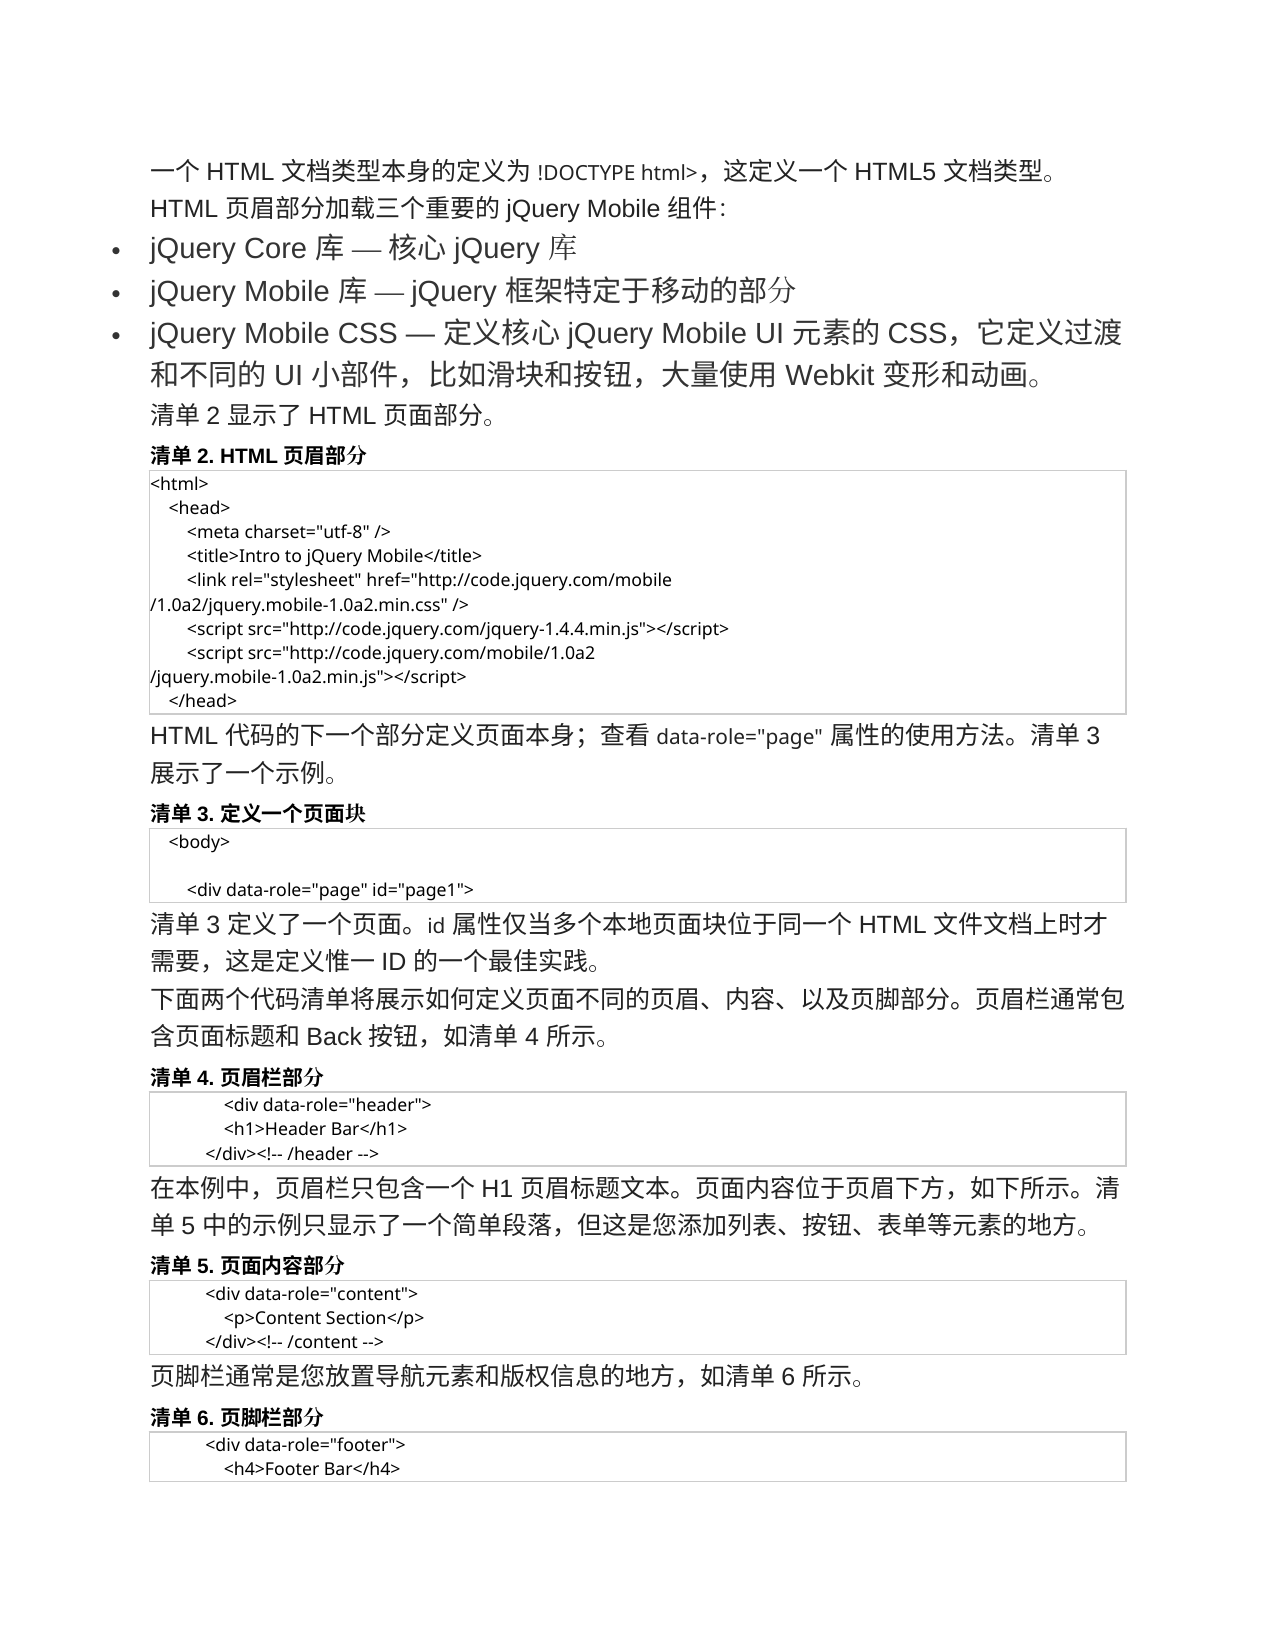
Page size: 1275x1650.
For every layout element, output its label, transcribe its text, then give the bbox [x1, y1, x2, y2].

text HTML 代码的下一个部分定义页面本身；查看 data-role="page" 属性的使用方法。清单 3 展示了一个示例。 [150, 715, 1125, 789]
text 清单 2. HTML 页眉部分 [150, 439, 1125, 470]
text 清单 3. 定义一个页面块 [150, 797, 1125, 827]
text 清单 2 显示了 HTML 页面部分。 [150, 394, 1125, 432]
text <script src="http://code.jquery.com/mobile/1.0a2 [150, 640, 1125, 664]
text 清单 6. 页脚栏部分 [150, 1401, 1125, 1431]
text /1.0a2/jquery.mobile-1.0a2.min.css" /> [150, 592, 1125, 616]
text <h1>Header Bar</h1> [150, 1117, 1125, 1139]
text <div data-role="footer"> [150, 1433, 1125, 1455]
text <p>Content Section</p> [150, 1306, 1125, 1328]
text <div data-role="header"> [150, 1093, 1125, 1117]
text <div data-role="page" id="page1"> [150, 876, 1125, 902]
text </div><!-- /content --> [150, 1328, 1125, 1354]
text 一个 HTML 文档类型本身的定义为 !DOCTYPE html>，这定义一个 HTML5 文档类型。 [150, 150, 1125, 187]
text <html> [150, 471, 1125, 495]
text <body> [150, 829, 1125, 853]
text <head> [150, 495, 1125, 519]
text <link rel="stylesheet" href="http://code.jquery.com/mobile [150, 568, 1125, 592]
text <h4>Footer Bar</h4> [150, 1455, 1125, 1481]
text 下面两个代码清单将展示如何定义页面不同的页眉、内容、以及页脚部分。页眉栏通常包含页面标题和 Back 按钮，如清单 4 所示。 [150, 978, 1125, 1053]
text </head> [150, 687, 1125, 713]
list jQuery Core 库 — 核心 jQuery 库 [112, 225, 1125, 267]
text /jquery.mobile-1.0a2.min.js"></script> [150, 664, 1125, 687]
list jQuery Mobile 库 — jQuery 框架特定于移动的部分 [112, 267, 1125, 309]
text 在本例中，页眉栏只包含一个 H1 页眉标题文本。页面内容位于页眉下方，如下所示。清单 5 中的示例只显示了一个简单段落，但这是您添加列表、按钮、表单等元素的地方。 [150, 1167, 1125, 1242]
text HTML 页眉部分加载三个重要的 jQuery Mobile 组件： [150, 187, 1125, 225]
text <div data-role="content"> [150, 1281, 1125, 1306]
text </div><!-- /header --> [150, 1139, 1125, 1165]
text 清单 4. 页眉栏部分 [150, 1061, 1125, 1091]
text <title>Intro to jQuery Mobile</title> [150, 544, 1125, 568]
text 页脚栏通常是您放置导航元素和版权信息的地方，如清单 6 所示。 [150, 1355, 1125, 1393]
text 清单 3 定义了一个页面。id 属性仅当多个本地页面块位于同一个 HTML 文件文档上时才需要，这是定义惟一 ID 的一个最佳实践。 [150, 903, 1125, 978]
text <meta charset="utf-8" /> [150, 519, 1125, 544]
text 清单 5. 页面内容部分 [150, 1249, 1125, 1280]
text <script src="http://code.jquery.com/jquery-1.4.4.min.js"></script> [150, 616, 1125, 640]
list jQuery Mobile CSS — 定义核心 jQuery Mobile UI 元素的 CSS，它定义过渡和不同的 UI 小部件，比如滑块和按钮，大量使用 Webkit 变形和动画。 [112, 309, 1125, 394]
